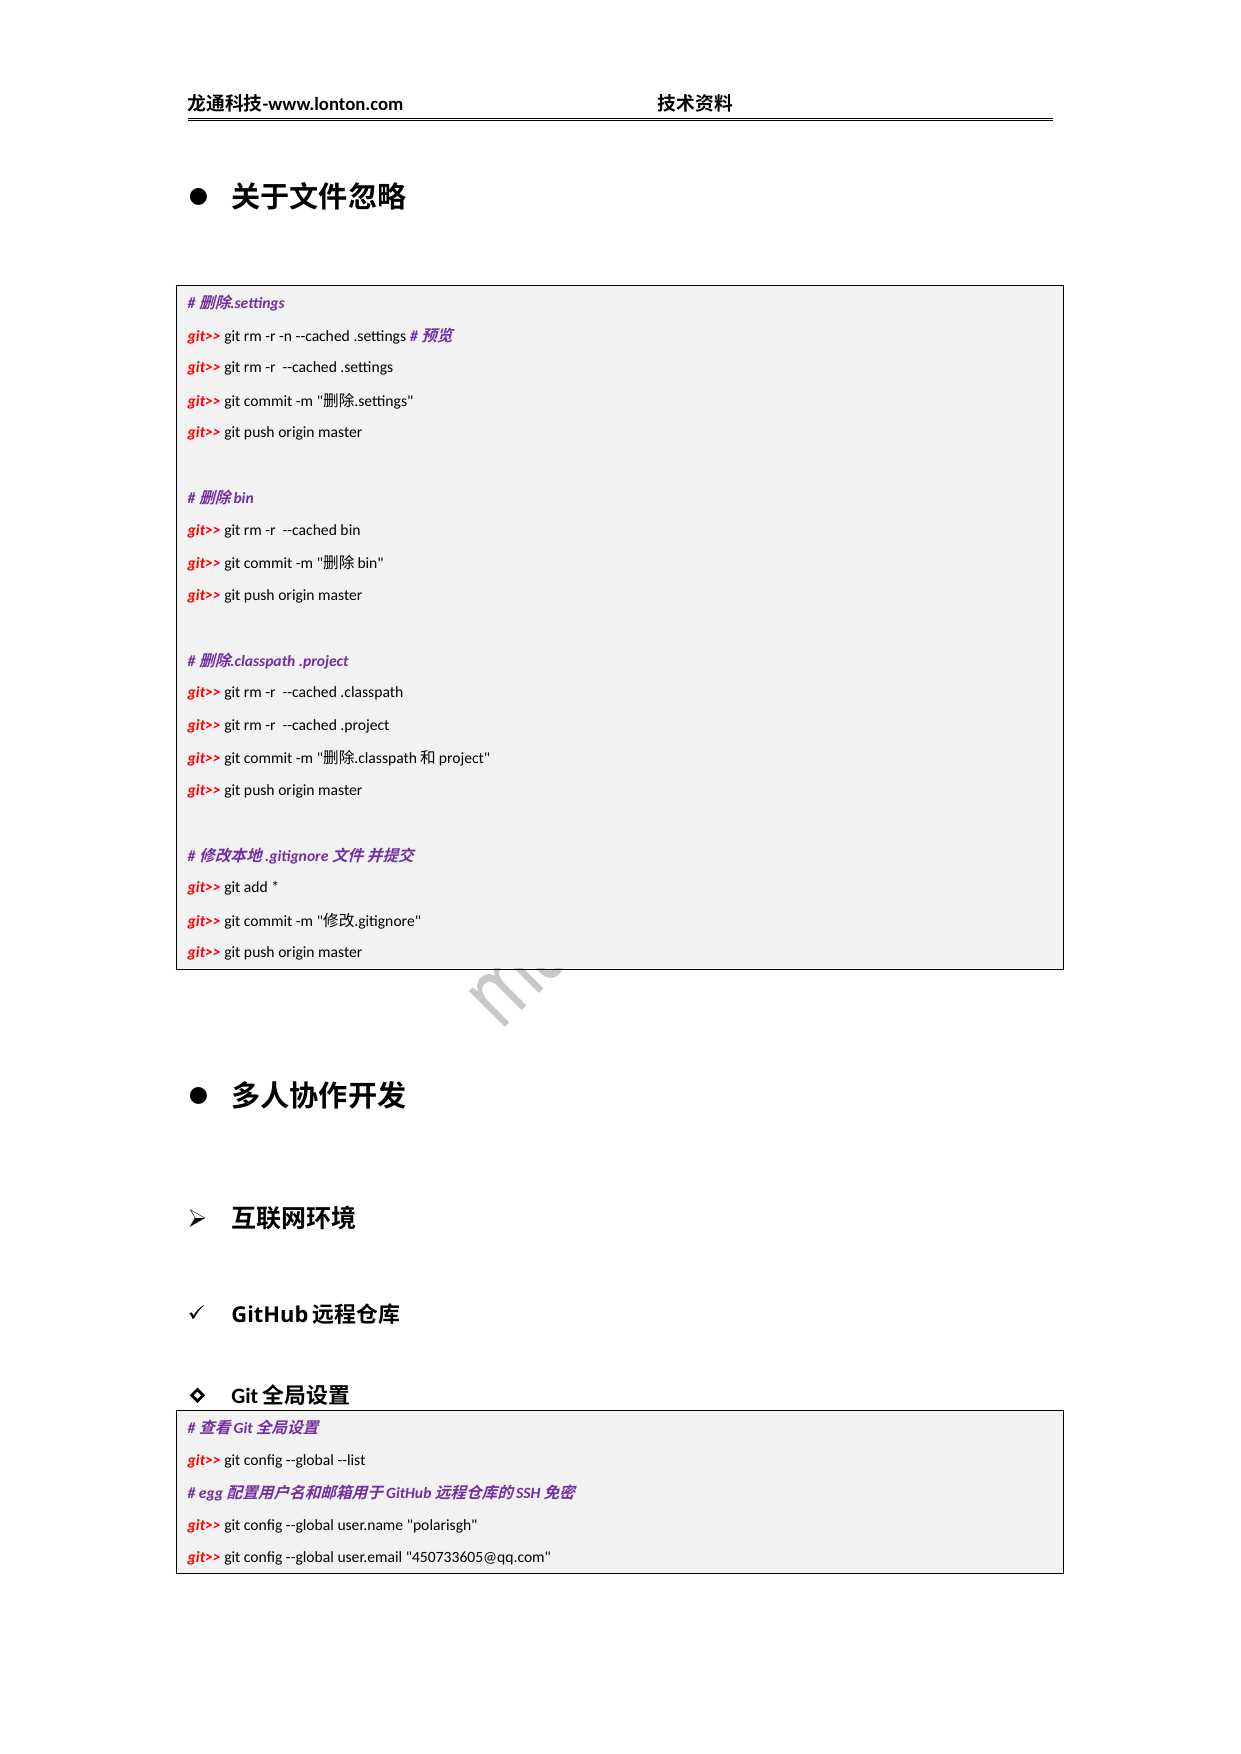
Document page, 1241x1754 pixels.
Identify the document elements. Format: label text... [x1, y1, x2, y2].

subtitle 关于文件忽略 [187, 162, 1053, 227]
subtitle 多人协作开发 [187, 1062, 1053, 1127]
subtitle GitHub远程仓库 [187, 1297, 1053, 1329]
subtitle 互联网环境 [187, 1184, 1053, 1249]
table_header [177, 1411, 1063, 1573]
table_header # 删除.settings git>> git rm -r -n --cached .settings # 预览 git>> git rm -r --cached .settings git>> git commit -m "删除.settings" git>> git push origin master # 删除bin git>> git rm -r --cached bin git>> git commit -m "删除bin" git>> git push origin master # 删除.classpath .project git>> git rm -r --cached .classpath git>> git rm -r --cached .project git>> git commit -m "删除.classpath和project" git>> git push origin master # 修改本地 .gitignore 文件 并提交 git>> git add * git>> git commit -m "修改.gitignore" git>> git push origin master [177, 286, 1063, 968]
list Git全局设置 [187, 1377, 1053, 1410]
